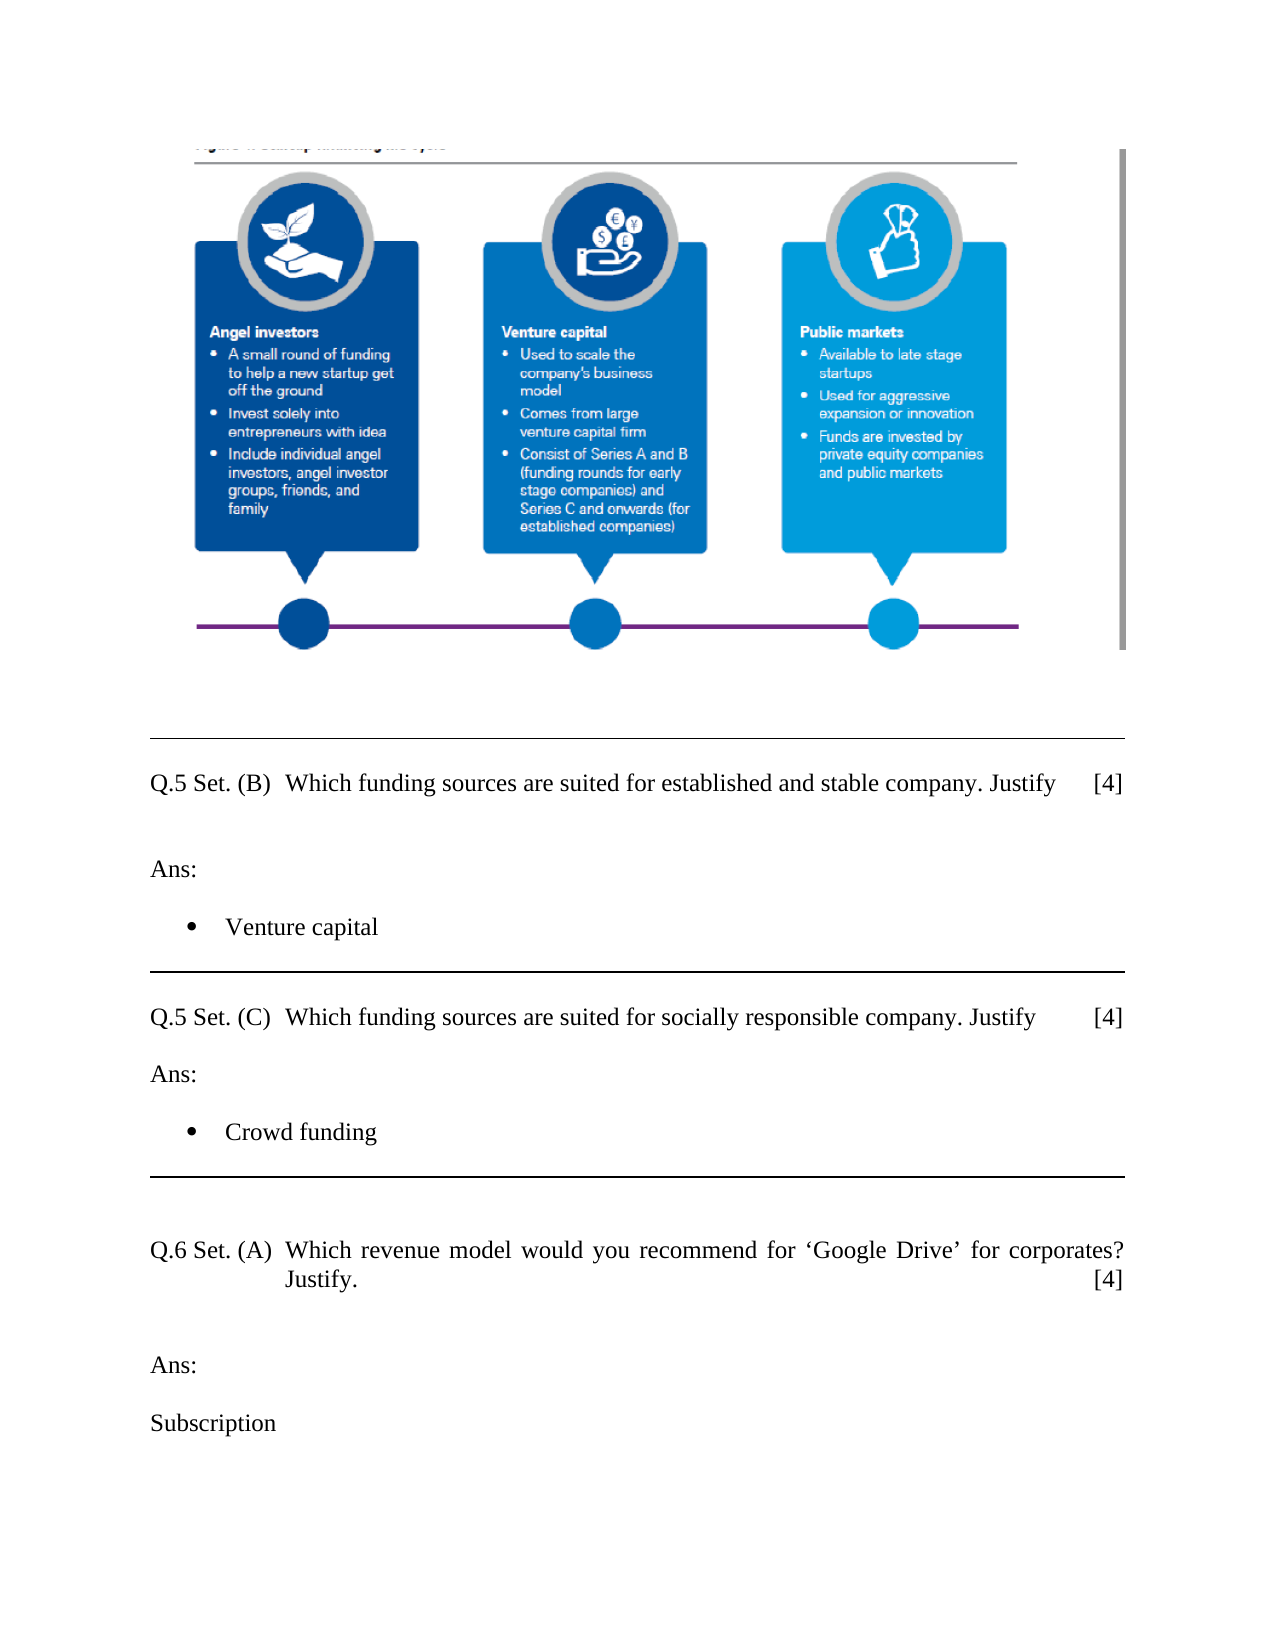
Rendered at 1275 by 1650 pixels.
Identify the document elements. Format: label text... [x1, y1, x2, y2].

picture [150, 149, 1126, 650]
list Venture capital [187, 912, 1125, 941]
list Which funding sources are suited for established and stable company. Justify [4] [150, 768, 1125, 797]
text Ans: [150, 854, 1125, 883]
list Crowd funding [187, 1117, 1125, 1145]
list Which funding sources are suited for socially responsible company. Justify [4] [150, 1002, 1125, 1030]
text Ans: [150, 1059, 1125, 1088]
text Ans: [150, 1350, 1125, 1379]
text Subscription [150, 1408, 1125, 1437]
list Which revenue model would you recommend for ‘Google Drive’ for corporates? Justify. [4] [150, 1235, 1125, 1293]
